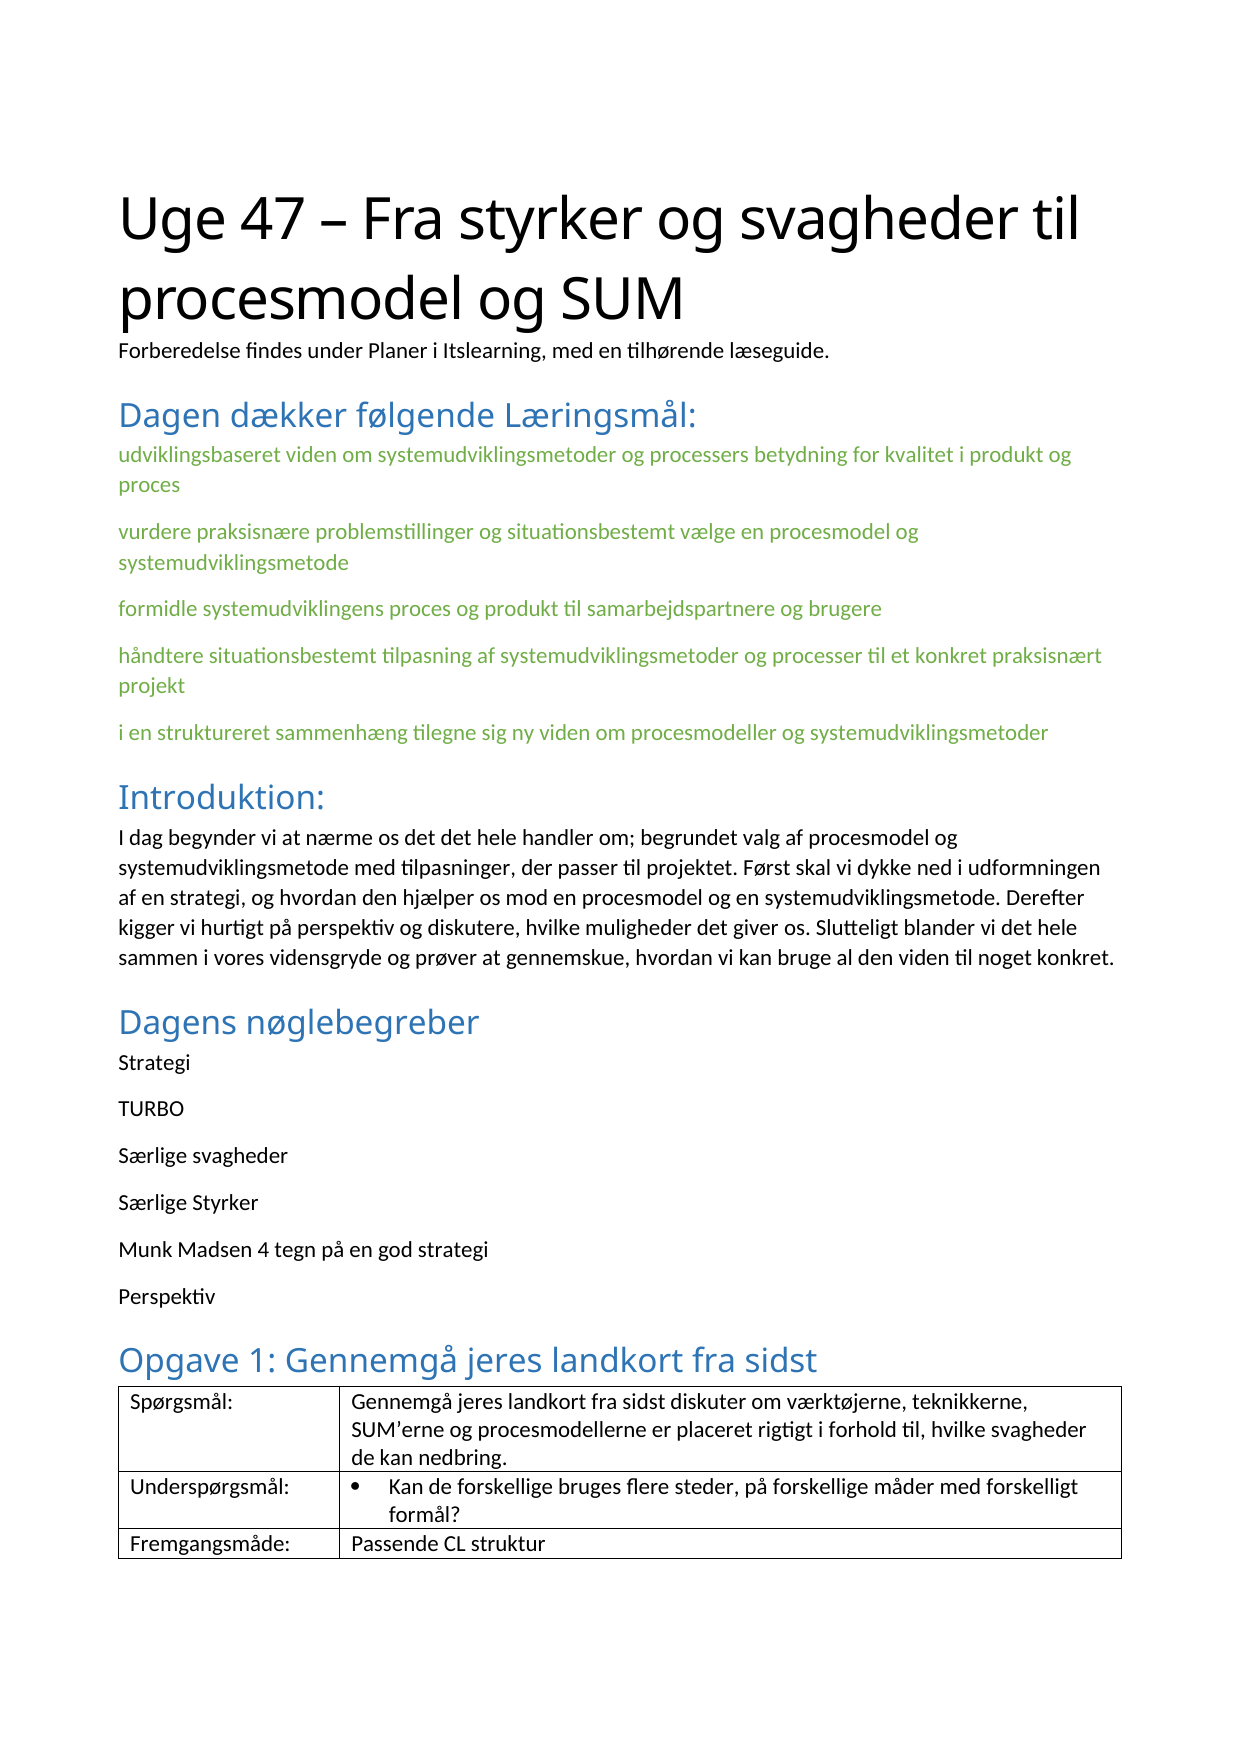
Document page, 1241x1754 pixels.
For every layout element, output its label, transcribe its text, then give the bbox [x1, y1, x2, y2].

text i en struktureret sammenhæng tilegne sig ny viden om procesmodeller og systemudviklingsmetoder [118, 718, 1122, 746]
text Introduktion: [118, 774, 1122, 819]
table_header Gennemgå jeres landkort fra sidst diskuter om værktøjerne, teknikkerne, SUM’erne og procesmodellerne er placeret rigtigt i forhold til, hvilke svagheder de kan nedbring. [340, 1387, 1121, 1471]
table_cell Underspørgsmål: [119, 1472, 339, 1528]
table_header Spørgsmål: [119, 1387, 339, 1471]
text Dagens nøglebegreber [118, 999, 1122, 1044]
table_cell Kan de forskellige bruges flere steder, på forskellige måder med forskelligt formål? [340, 1472, 1121, 1528]
text vurdere praksisnære problemstillinger og situationsbestemt vælge en procesmodel og systemudviklingsmetode [118, 517, 1122, 576]
text Perspektiv [118, 1282, 1122, 1310]
text Munk Madsen 4 tegn på en god strategi [118, 1235, 1122, 1263]
text udviklingsbaseret viden om systemudviklingsmetoder og processers betydning for kvalitet i produkt og proces [118, 440, 1122, 498]
text Strategi [118, 1048, 1122, 1076]
table_cell Fremgangsmåde: [119, 1529, 339, 1557]
text Uge 47 – Fra styrker og svagheder til procesmodel og SUM [118, 177, 1122, 336]
text Særlige svagheder [118, 1141, 1122, 1169]
text Opgave 1: Gennemgå jeres landkort fra sidst [118, 1337, 1122, 1383]
text formidle systemudviklingens proces og produkt til samarbejdspartnere og brugere [118, 594, 1122, 622]
text Forberedelse findes under Planer i Itslearning, med en tilhørende læseguide. [118, 336, 1122, 364]
text Særlige Styrker [118, 1188, 1122, 1216]
text Dagen dækker følgende Læringsmål: [118, 391, 1122, 437]
text TURBO [118, 1094, 1122, 1122]
table_cell Passende CL struktur [340, 1529, 1121, 1557]
text håndtere situationsbestemt tilpasning af systemudviklingsmetoder og processer til et konkret praksisnært projekt [118, 641, 1122, 699]
text I dag begynder vi at nærme os det det hele handler om; begrundet valg af procesmodel og systemudviklingsmetode med tilpasninger, der passer til projektet. Først skal vi dykke ned i udformningen af en strategi, og hvordan den hjælper os mod en procesmodel og en systemudviklingsmetode. Derefter kigger vi hurtigt på perspektiv og diskutere, hvilke muligheder det giver os. Slutteligt blander vi det hele sammen i vores vidensgryde og prøver at gennemskue, hvordan vi kan bruge al den viden til noget konkret. [118, 823, 1122, 971]
